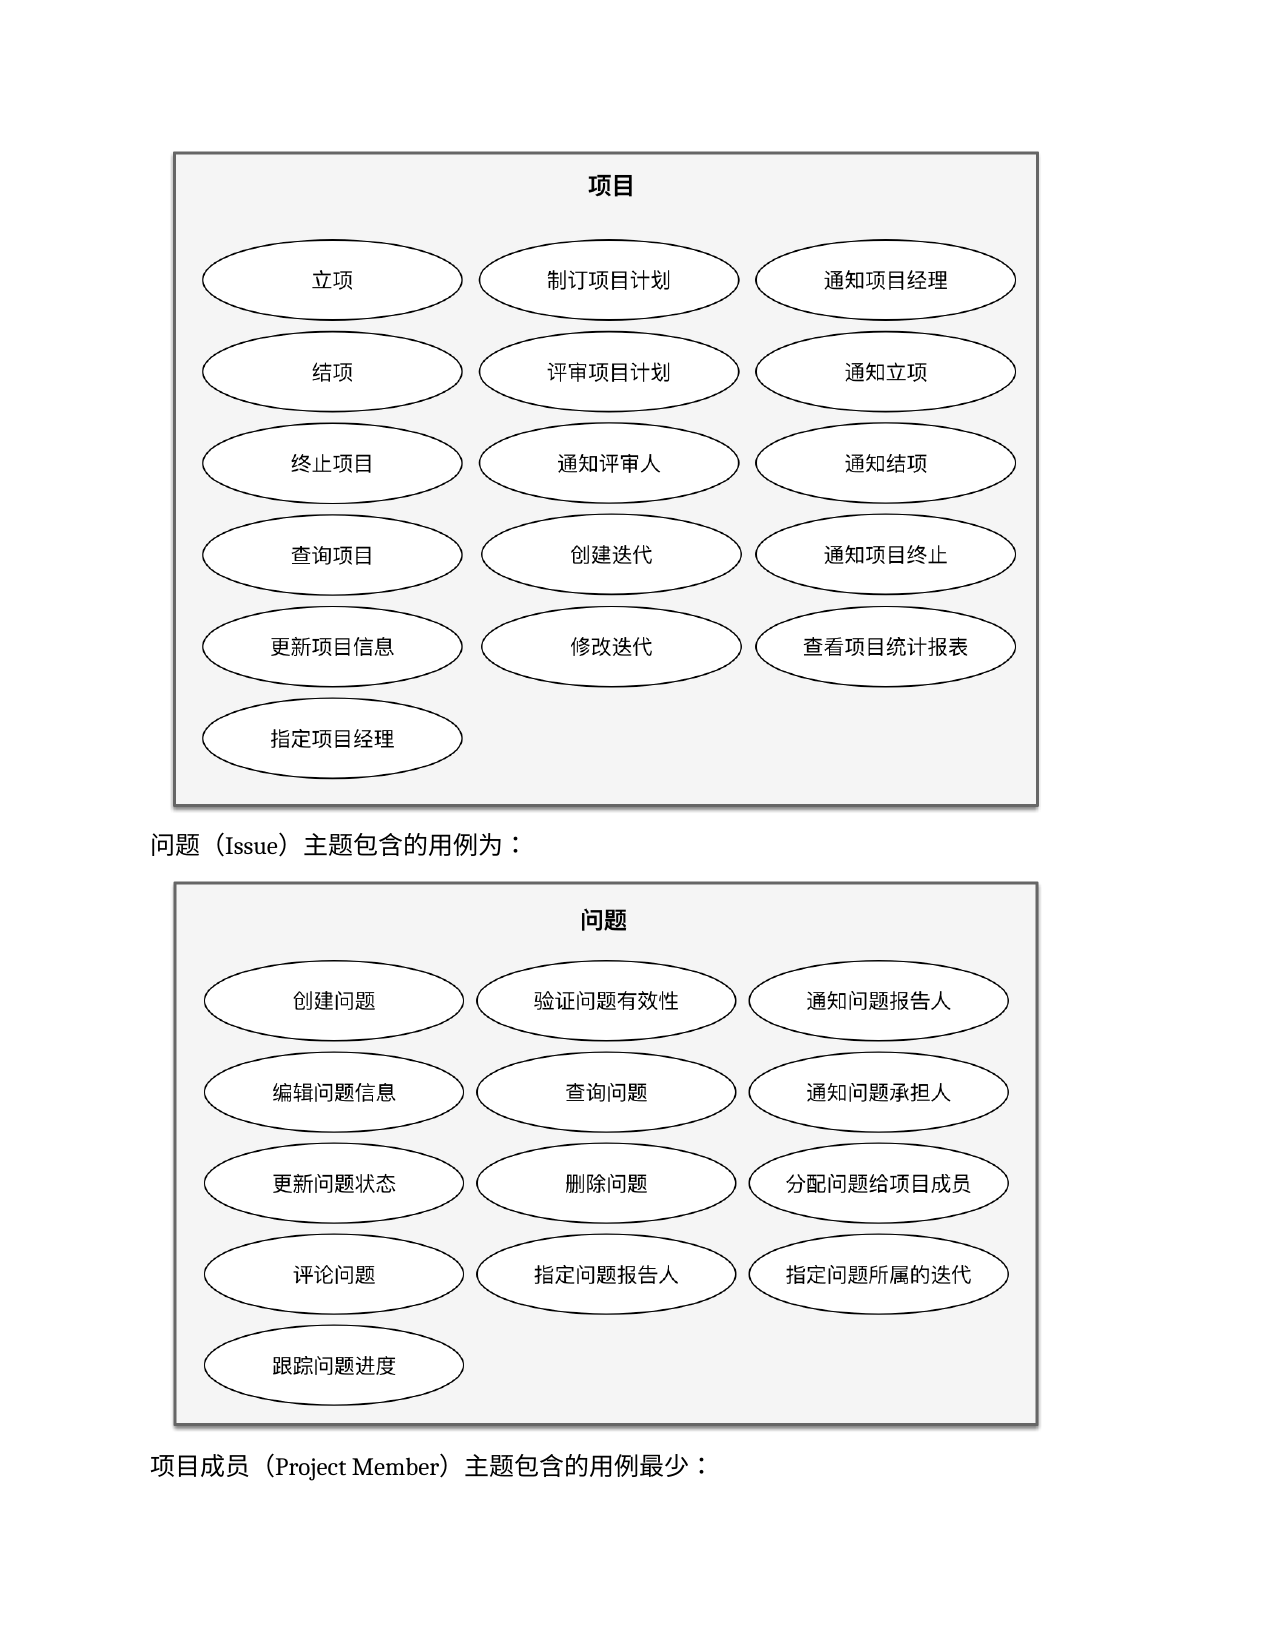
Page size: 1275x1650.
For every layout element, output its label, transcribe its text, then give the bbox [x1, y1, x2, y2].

picture [168, 150, 1044, 814]
text 问题（Issue）主题包含的用例为： [150, 832, 1125, 861]
text 项目成员（Project Member）主题包含的用例最少： [150, 1453, 1125, 1481]
picture [168, 879, 1044, 1434]
